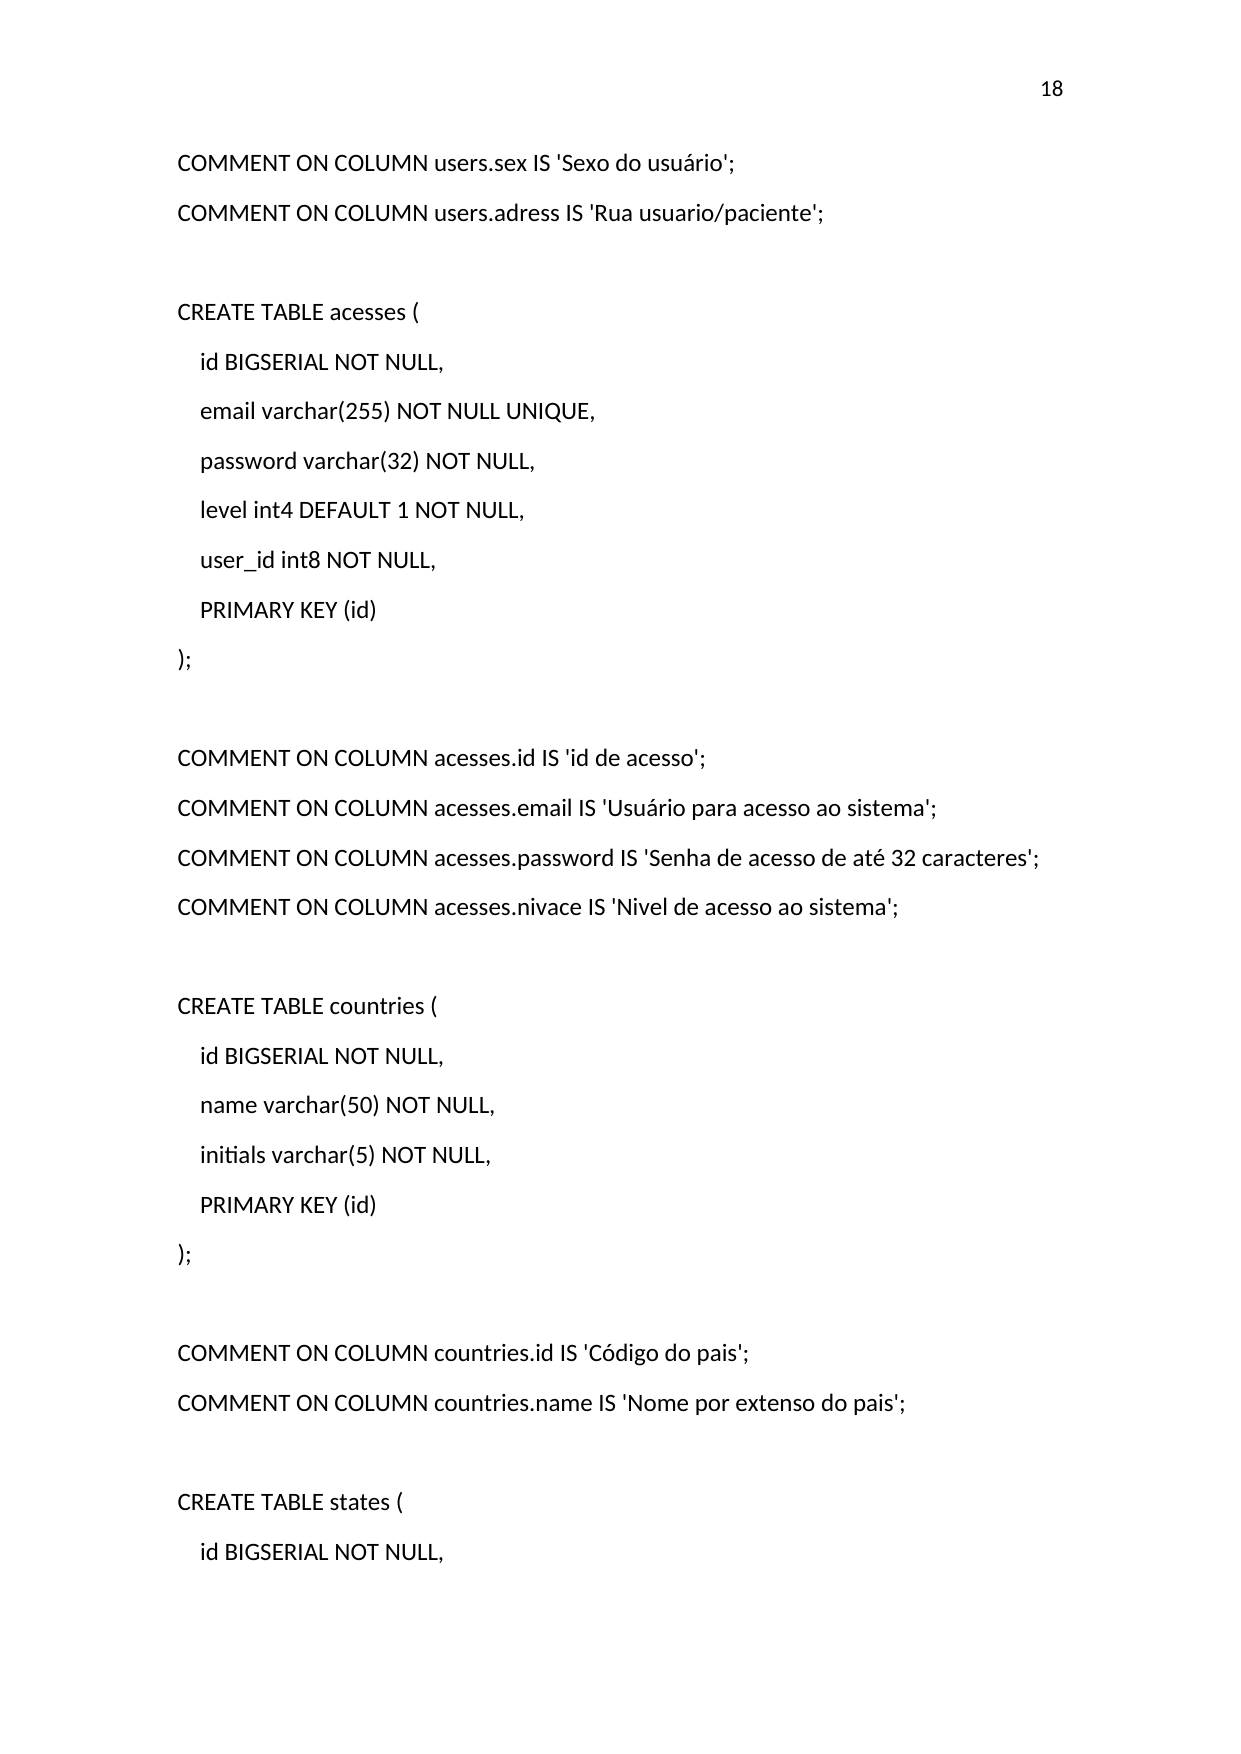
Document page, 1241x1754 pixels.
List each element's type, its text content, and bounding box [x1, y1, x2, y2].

text level int4 DEFAULT 1 NOT NULL, [177, 495, 1063, 525]
text COMMENT ON COLUMN users.adress IS 'Rua usuario/paciente'; [177, 197, 1063, 228]
text ); [177, 643, 1063, 674]
text COMMENT ON COLUMN acesses.id IS 'id de acesso'; [177, 743, 1063, 773]
text PRIMARY KEY (id) [177, 1189, 1063, 1219]
text name varchar(50) NOT NULL, [177, 1090, 1063, 1120]
text COMMENT ON COLUMN acesses.email IS 'Usuário para acesso ao sistema'; [177, 792, 1063, 823]
text COMMENT ON COLUMN users.sex IS 'Sexo do usuário'; [177, 148, 1063, 178]
text COMMENT ON COLUMN acesses.nivace IS 'Nivel de acesso ao sistema'; [177, 891, 1063, 922]
text id BIGSERIAL NOT NULL, [177, 1040, 1063, 1071]
text id BIGSERIAL NOT NULL, [177, 346, 1063, 376]
text user_id int8 NOT NULL, [177, 544, 1063, 575]
text CREATE TABLE acesses ( [177, 296, 1063, 327]
text id BIGSERIAL NOT NULL, [177, 1536, 1063, 1566]
text initials varchar(5) NOT NULL, [177, 1139, 1063, 1170]
text ); [177, 1238, 1063, 1269]
text CREATE TABLE countries ( [177, 991, 1063, 1021]
text CREATE TABLE states ( [177, 1486, 1063, 1517]
text COMMENT ON COLUMN countries.id IS 'Código do pais'; [177, 1338, 1063, 1368]
text COMMENT ON COLUMN countries.name IS 'Nome por extenso do pais'; [177, 1387, 1063, 1418]
text COMMENT ON COLUMN acesses.password IS 'Senha de acesso de até 32 caracteres'; [177, 842, 1063, 872]
text email varchar(255) NOT NULL UNIQUE, [177, 396, 1063, 426]
text PRIMARY KEY (id) [177, 594, 1063, 624]
text password varchar(32) NOT NULL, [177, 445, 1063, 476]
